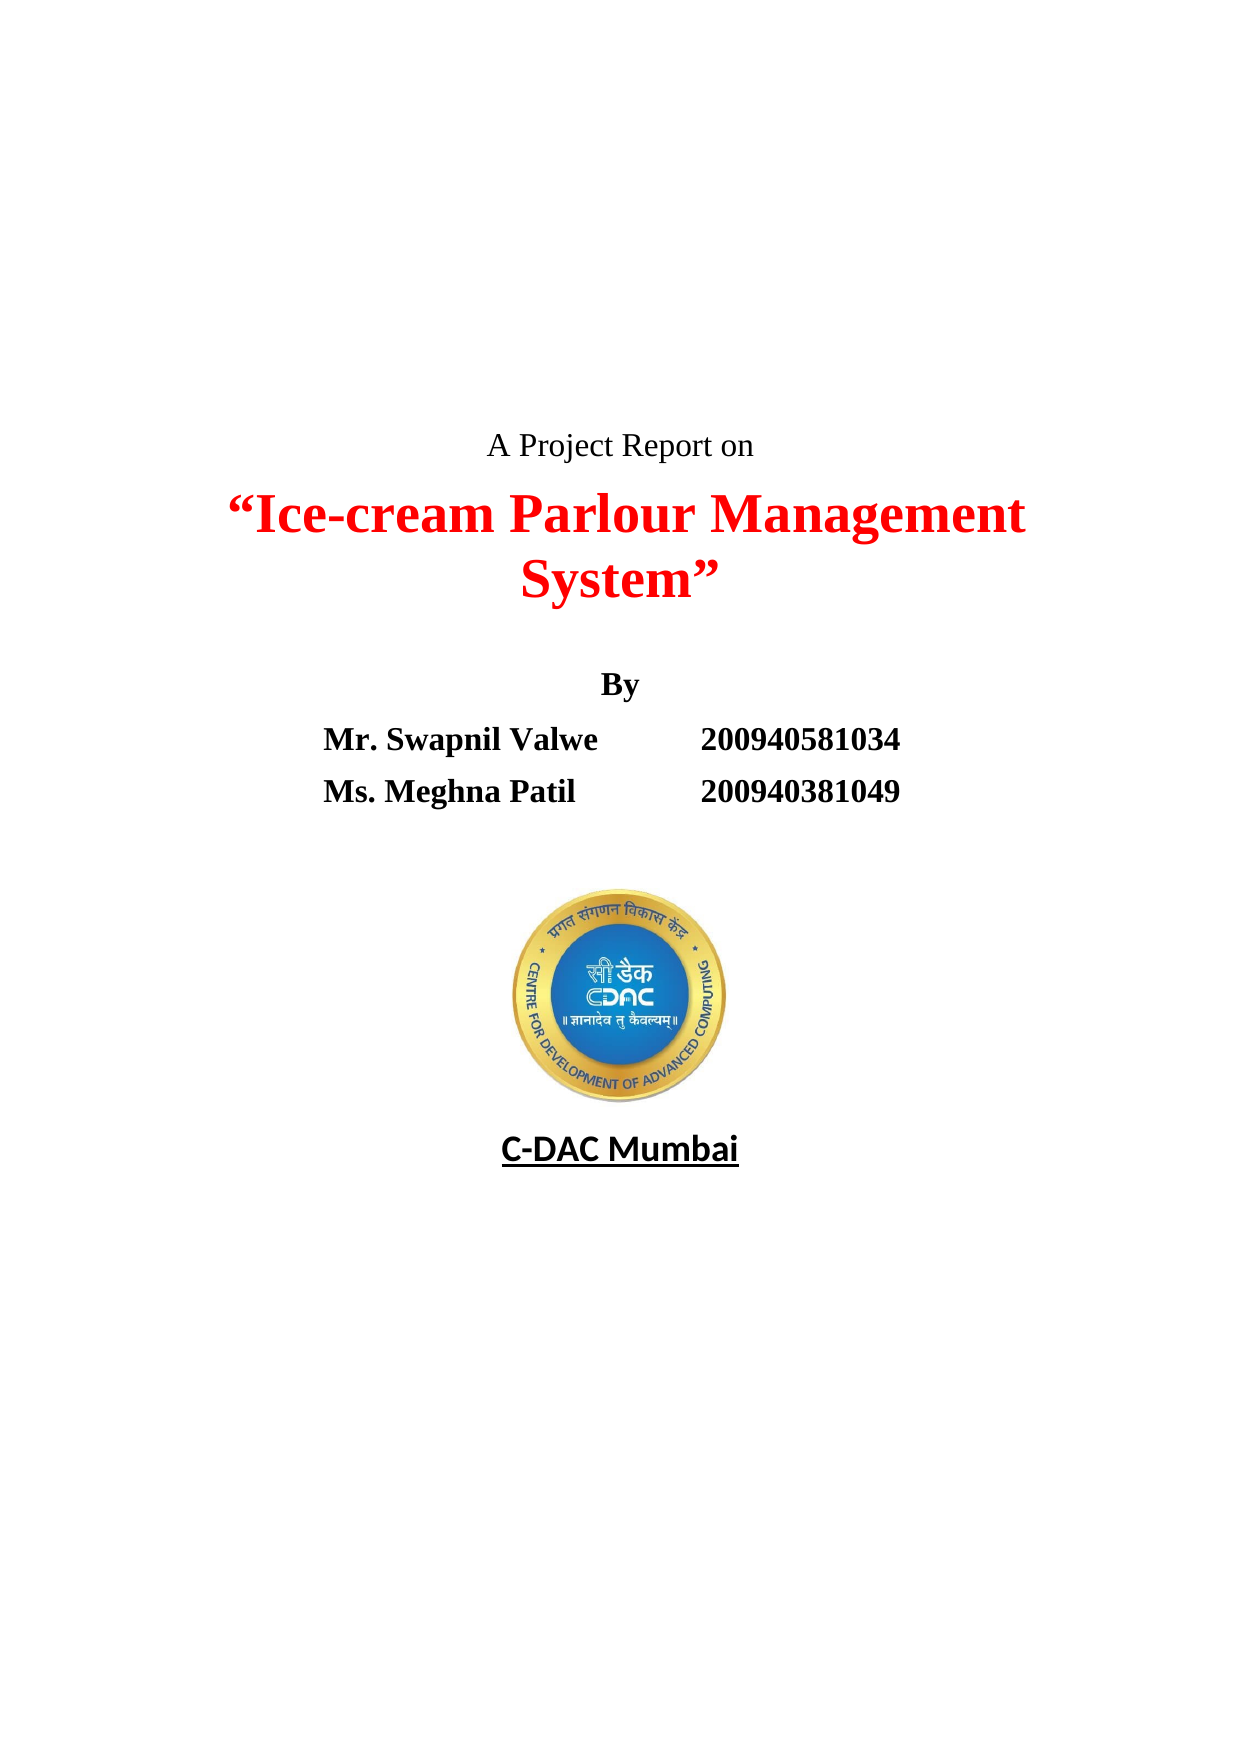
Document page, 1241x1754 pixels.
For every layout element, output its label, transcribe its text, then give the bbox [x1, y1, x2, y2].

text A Project Report on [150, 425, 1090, 463]
text “Ice-cream Parlour Management System” [150, 480, 1090, 609]
table_cell 200940381049 [672, 771, 928, 822]
table_header 200940581034 [672, 719, 928, 771]
text By [150, 664, 1090, 703]
table_header Mr. Swapnil Valwe [312, 719, 672, 771]
table_cell Ms. Meghna Patil [312, 771, 672, 822]
text C-DAC Mumbai [150, 1125, 1090, 1171]
picture [511, 888, 730, 1107]
